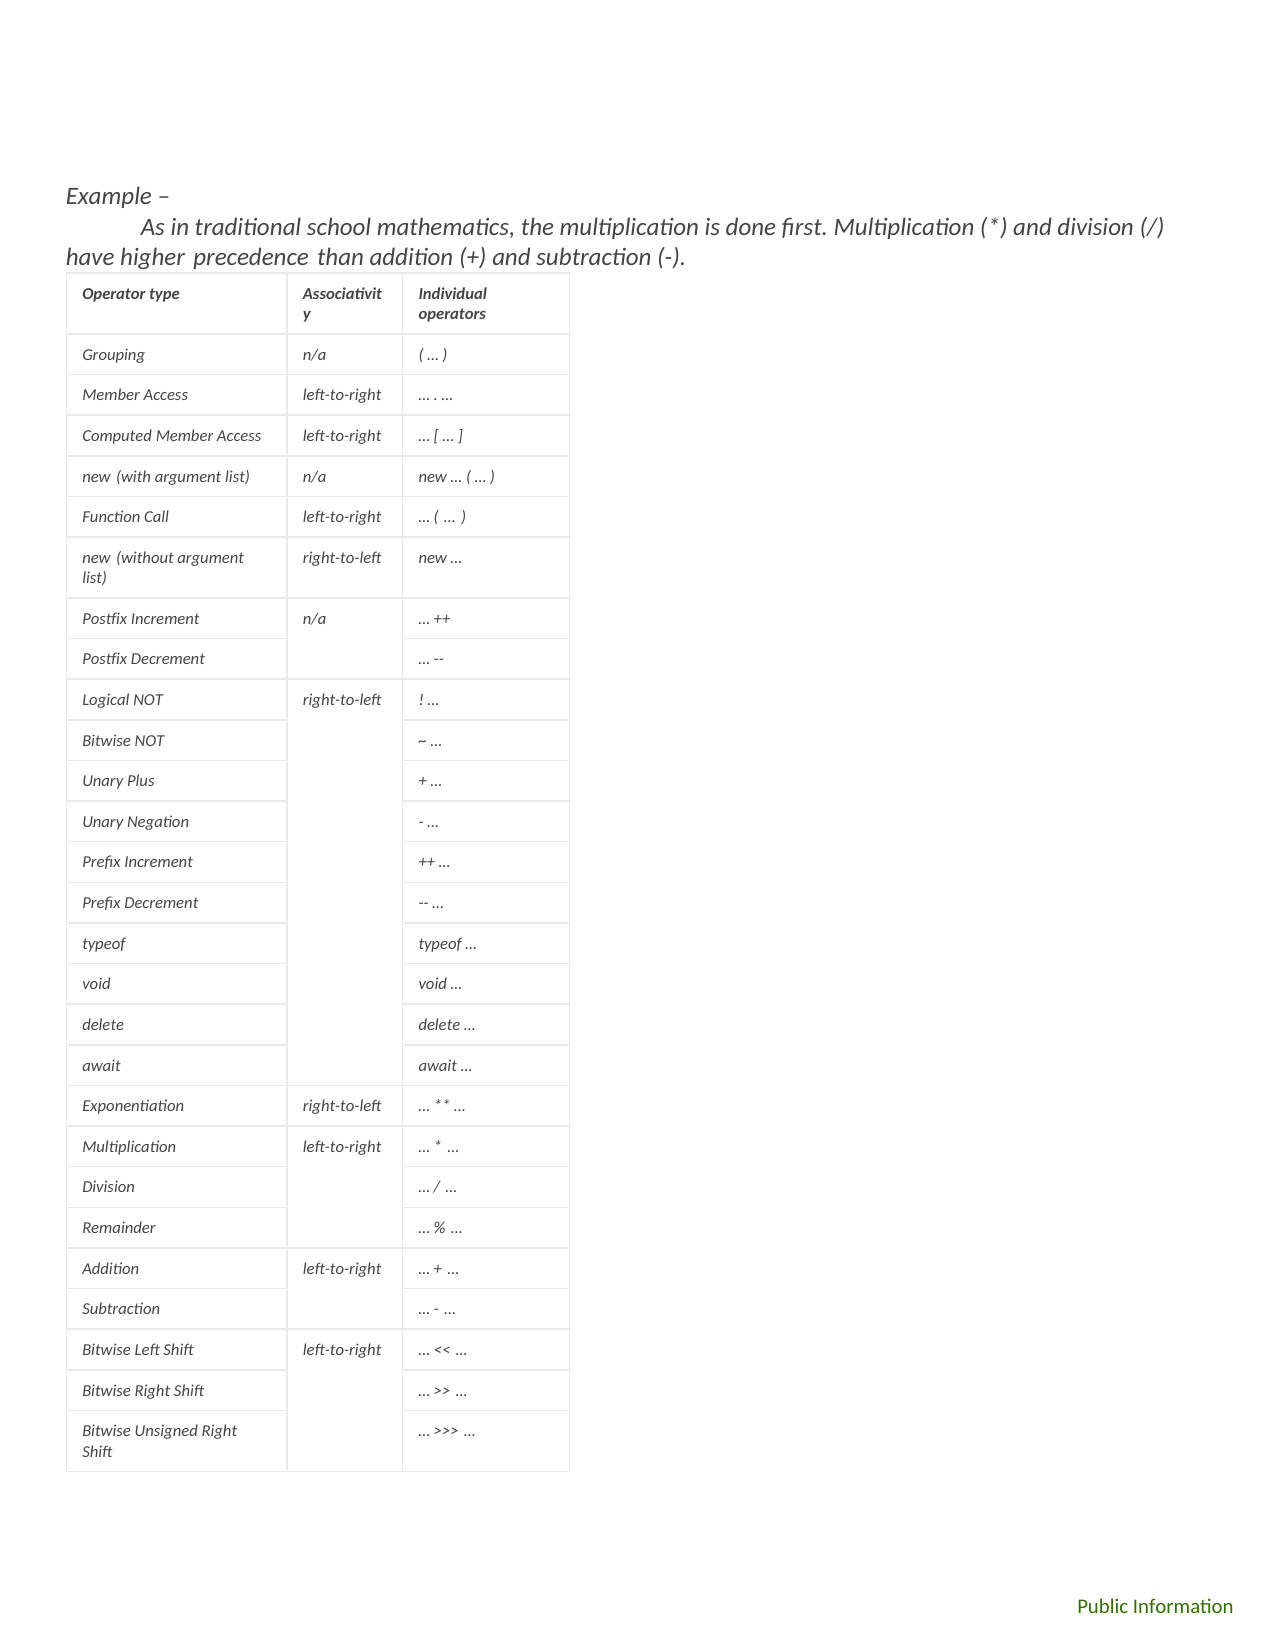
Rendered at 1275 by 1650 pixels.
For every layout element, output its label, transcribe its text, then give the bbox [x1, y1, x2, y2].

table_cell left-to-right [288, 1249, 402, 1328]
table_cell … ** … [403, 1086, 569, 1125]
table_cell ++ … [403, 842, 569, 881]
table_cell Prefix Increment [67, 842, 286, 881]
table_cell … -- [403, 639, 569, 678]
table_cell Addition [67, 1249, 286, 1288]
table_cell Logical NOT [67, 680, 286, 719]
table_cell right-to-left [288, 680, 402, 1084]
table_cell n/a [288, 335, 402, 374]
table_cell -- … [403, 883, 569, 922]
table_cell new … ( … ) [403, 457, 569, 496]
table_cell Computed Member Access [67, 416, 286, 455]
table_cell ! … [403, 680, 569, 719]
table_cell … ++ [403, 599, 569, 638]
table_cell right-to-left [288, 538, 402, 597]
table_header Individual operators [403, 274, 569, 333]
table_cell Unary Negation [67, 802, 286, 841]
table_header Associativity [288, 274, 402, 333]
table_cell Bitwise Left Shift [67, 1330, 286, 1369]
table_cell ~ … [403, 721, 569, 759]
table_cell Grouping [67, 335, 286, 374]
table_cell new (without argument list) [67, 538, 286, 597]
table_cell … % … [403, 1208, 569, 1247]
text Example – [66, 181, 1219, 211]
table_cell right-to-left [288, 1086, 402, 1125]
table_cell typeof [67, 924, 286, 963]
table_cell + … [403, 761, 569, 800]
table_cell await [67, 1046, 286, 1084]
table_cell Prefix Decrement [67, 883, 286, 922]
table_cell n/a [288, 599, 402, 678]
table_cell left-to-right [288, 416, 402, 455]
table_cell Subtraction [67, 1289, 286, 1328]
table_cell … >> … [403, 1371, 569, 1409]
table_header Operator type [67, 274, 286, 333]
table_cell n/a [288, 457, 402, 496]
table_cell Postfix Decrement [67, 639, 286, 678]
table_cell … / … [403, 1167, 569, 1206]
table_cell delete … [403, 1005, 569, 1044]
table_cell Unary Plus [67, 761, 286, 800]
table_cell new … [403, 538, 569, 597]
table_cell Bitwise Unsigned Right Shift [67, 1411, 286, 1471]
table_cell typeof … [403, 924, 569, 963]
table_cell void … [403, 964, 569, 1003]
table_cell … + … [403, 1249, 569, 1288]
table_cell … * … [403, 1127, 569, 1166]
table_cell ( … ) [403, 335, 569, 374]
table_cell left-to-right [288, 497, 402, 536]
table_cell left-to-right [288, 1330, 402, 1471]
table_cell … >>> … [403, 1411, 569, 1471]
table_cell delete [67, 1005, 286, 1044]
table_cell new (with argument list) [67, 457, 286, 496]
table_cell Bitwise NOT [67, 721, 286, 759]
table_cell Division [67, 1167, 286, 1206]
table_cell void [67, 964, 286, 1003]
table_cell left-to-right [288, 1127, 402, 1247]
table_cell … [ … ] [403, 416, 569, 455]
table_cell - … [403, 802, 569, 841]
text As in traditional school mathematics, the multiplication is done first. Multiplication (*) and division (/) have higher precedence than addition (+) and subtraction (-). [66, 211, 1219, 272]
table_cell Member Access [67, 375, 286, 414]
table_cell left-to-right [288, 375, 402, 414]
table_cell … << … [403, 1330, 569, 1369]
table_cell … - … [403, 1289, 569, 1328]
table_cell Remainder [67, 1208, 286, 1247]
table_cell Function Call [67, 497, 286, 536]
table_cell Postfix Increment [67, 599, 286, 638]
table_cell … ( … ) [403, 497, 569, 536]
table_cell … . … [403, 375, 569, 414]
table_cell Multiplication [67, 1127, 286, 1166]
table_cell Bitwise Right Shift [67, 1371, 286, 1409]
table_cell await … [403, 1046, 569, 1084]
table_cell Exponentiation [67, 1086, 286, 1125]
